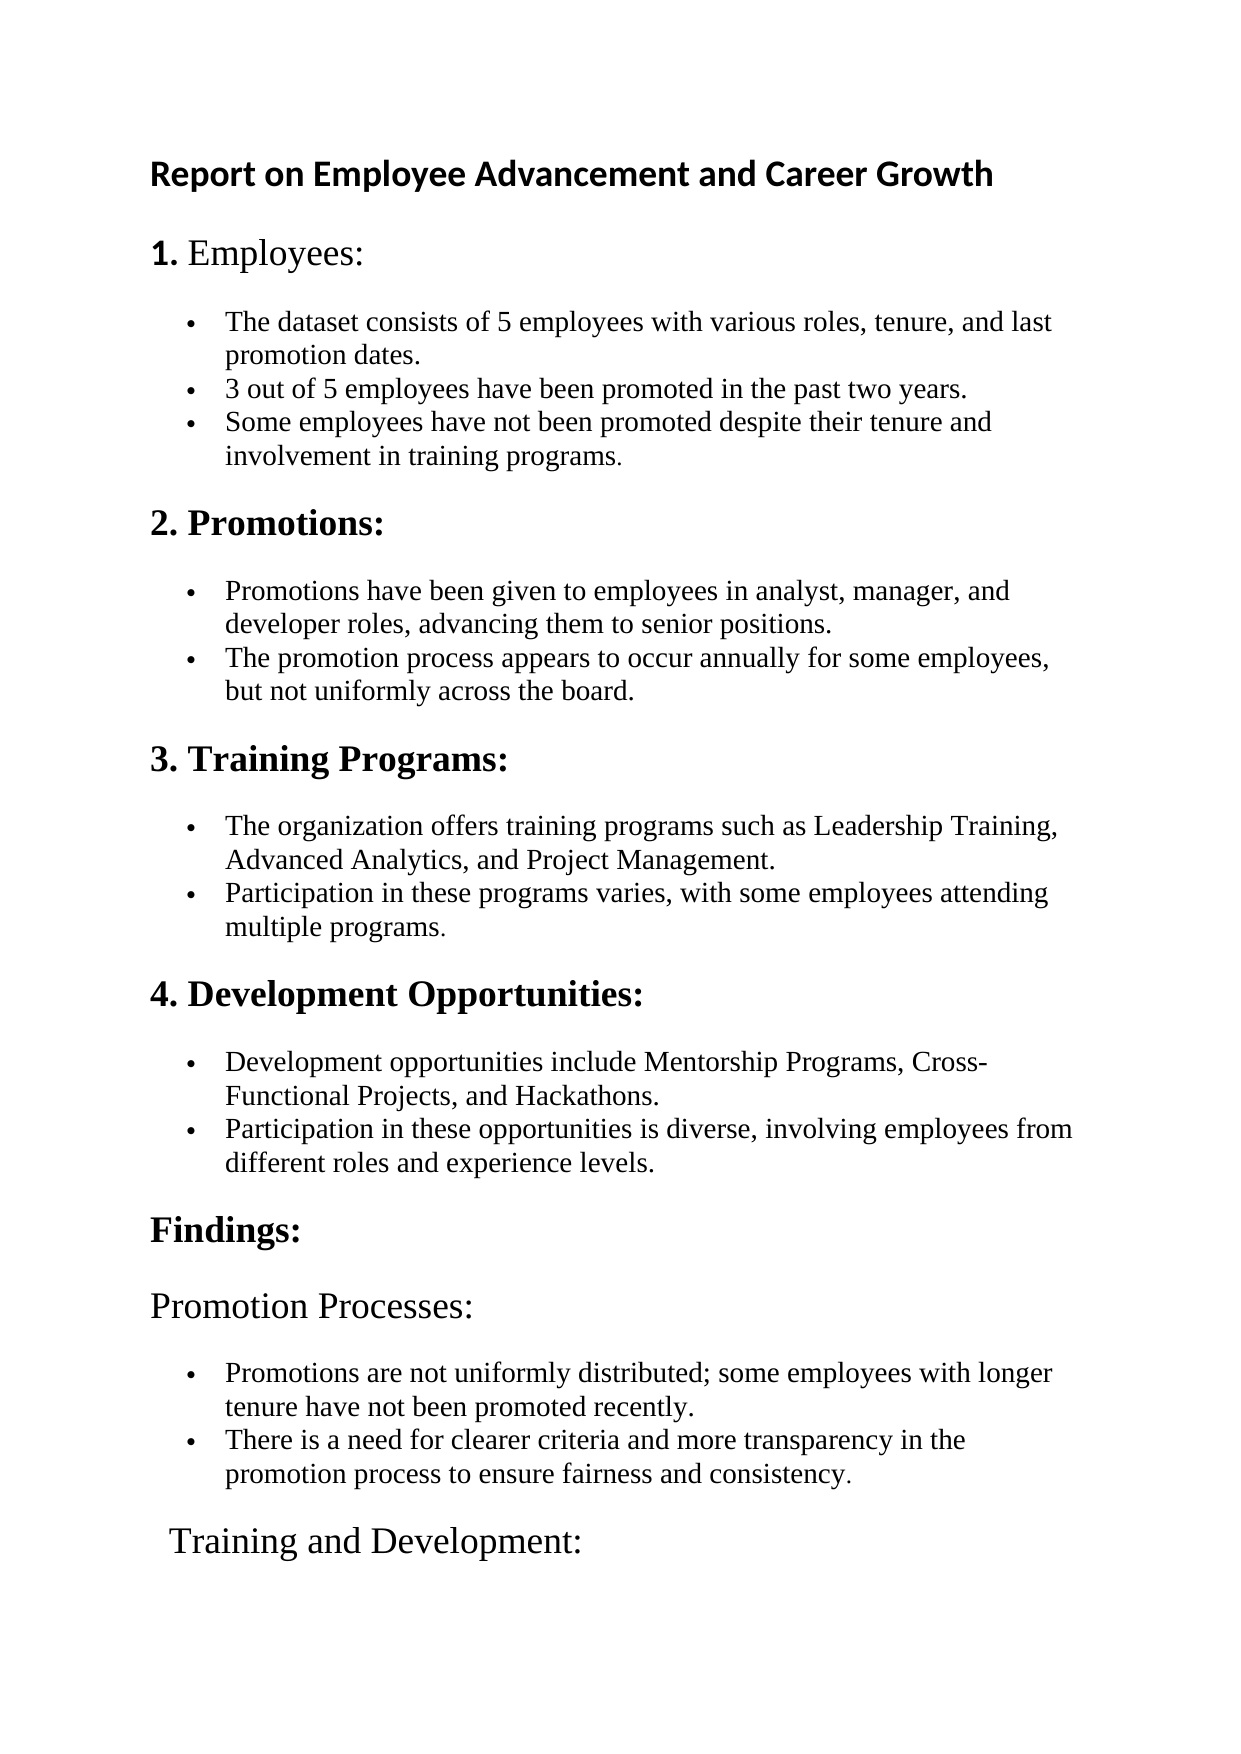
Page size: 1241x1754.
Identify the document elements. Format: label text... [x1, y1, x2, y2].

text Promotion Processes: [150, 1283, 1090, 1326]
text 3. Training Programs: [150, 736, 1090, 779]
list The promotion process appears to occur annually for some employees, but not uniformly across the board. [187, 640, 1090, 707]
text Report on Employee Advancement and Career Growth [150, 150, 1090, 196]
list Some employees have not been promoted despite their tenure and involvement in training programs. [187, 404, 1090, 471]
text Findings: [150, 1207, 1090, 1251]
text 4. Development Opportunities: [150, 972, 1090, 1015]
list Participation in these opportunities is diverse, involving employees from different roles and experience levels. [187, 1111, 1090, 1178]
list The dataset consists of 5 employees with various roles, tenure, and last promotion dates. [187, 304, 1090, 371]
list 3 out of 5 employees have been promoted in the past two years. [187, 371, 1090, 404]
list Promotions are not uniformly distributed; some employees with longer tenure have not been promoted recently. [187, 1355, 1090, 1422]
text 2. Promotions: [150, 501, 1090, 544]
text Training and Development: [150, 1519, 1090, 1562]
list Development opportunities include Mentorship Programs, Cross-Functional Projects, and Hackathons. [187, 1044, 1090, 1111]
list Participation in these programs varies, with some employees attending multiple programs. [187, 876, 1090, 943]
text 1. Employees: [150, 229, 1090, 274]
list There is a need for clearer criteria and more transparency in the promotion process to ensure fairness and consistency. [187, 1422, 1090, 1489]
list Promotions have been given to employees in analyst, manager, and developer roles, advancing them to senior positions. [187, 573, 1090, 640]
list The organization offers training programs such as Leadership Training, Advanced Analytics, and Project Management. [187, 808, 1090, 876]
